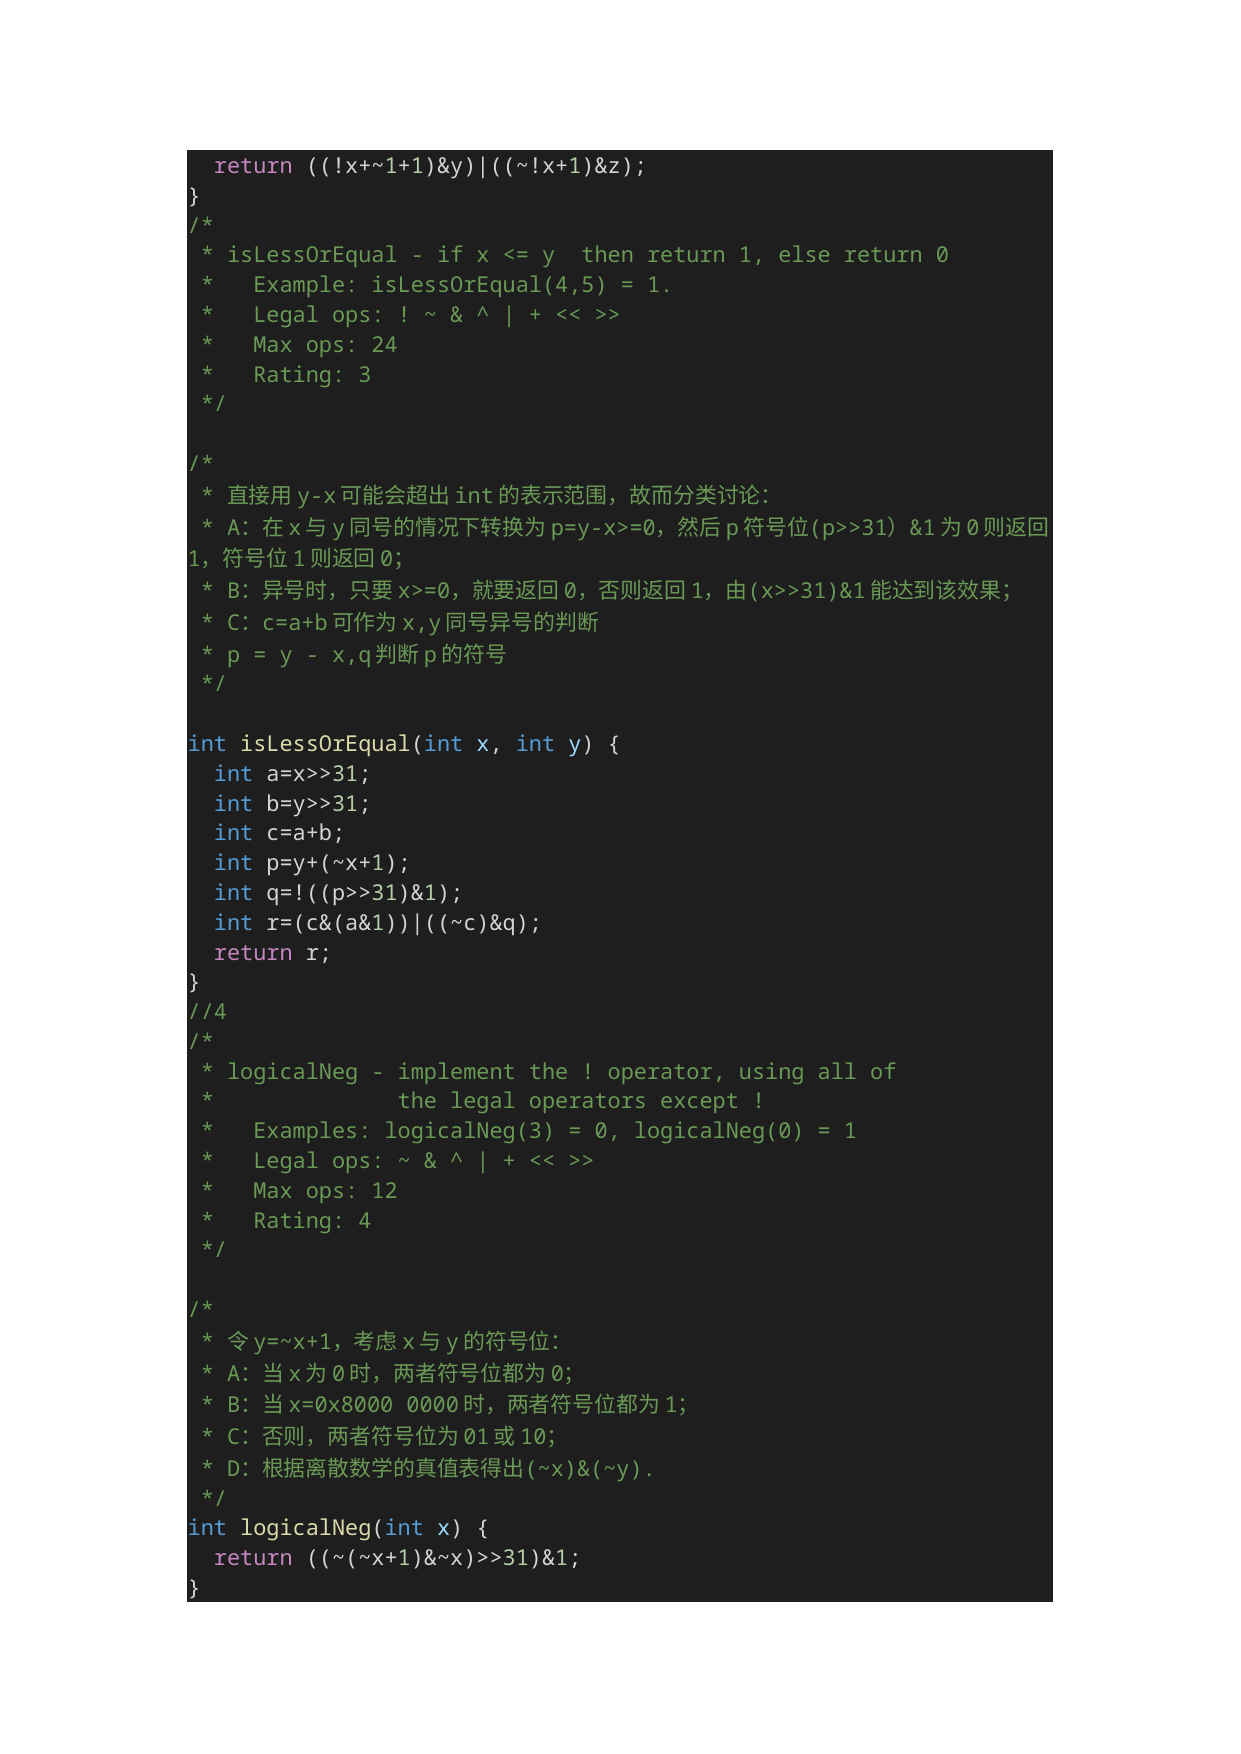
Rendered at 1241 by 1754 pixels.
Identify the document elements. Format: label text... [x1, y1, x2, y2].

text * A：当x为0时，两者符号位都为0； [187, 1356, 1053, 1387]
text */ [187, 1234, 1053, 1264]
text int p=y+(~x+1); [187, 847, 1053, 877]
text * B：当x=0x8000 0000时，两者符号位都为1； [187, 1387, 1053, 1419]
text return ((!x+~1+1)&y)|((~!x+1)&z); [187, 150, 1053, 180]
text int a=x>>31; [187, 758, 1053, 787]
text * A：在x与y同号的情况下转换为p=y-x>=0，然后p符号位(p>>31）&1为0则返回1，符号位1则返回0； [187, 509, 1053, 573]
text int isLessOrEqual(int x, int y) { [187, 728, 1053, 758]
text int b=y>>31; [187, 787, 1053, 817]
text /* [187, 209, 1053, 239]
text * Rating: 3 [187, 358, 1053, 388]
text int q=!((p>>31)&1); [187, 877, 1053, 907]
text * p = y - x,q判断p的符号 [187, 637, 1053, 668]
text */ [187, 668, 1053, 698]
text * 令y=~x+1，考虑x与y的符号位： [187, 1324, 1053, 1356]
text */ [187, 1483, 1053, 1512]
text * Legal ops: ~ & ^ | + << >> [187, 1145, 1053, 1175]
text * logicalNeg - implement the ! operator, using all of [187, 1056, 1053, 1085]
text * the legal operators except ! [187, 1085, 1053, 1115]
text * Max ops: 12 [187, 1175, 1053, 1204]
text } [187, 966, 1053, 996]
text * Max ops: 24 [187, 329, 1053, 358]
text * Rating: 4 [187, 1204, 1053, 1234]
text * 直接用y-x可能会超出int的表示范围，故而分类讨论： [187, 478, 1053, 509]
text * C：c=a+b可作为x,y同号异号的判断 [187, 605, 1053, 637]
text int c=a+b; [187, 817, 1053, 847]
text return ((~(~x+1)&~x)>>31)&1; [187, 1542, 1053, 1572]
text return r; [187, 936, 1053, 966]
text * Example: isLessOrEqual(4,5) = 1. [187, 269, 1053, 299]
text /* [187, 448, 1053, 478]
text //4 [187, 996, 1053, 1026]
text * B：异号时，只要x>=0，就要返回0，否则返回1，由(x>>31)&1能达到该效果； [187, 573, 1053, 605]
text * D：根据离散数学的真值表得出(~x)&(~y). [187, 1451, 1053, 1483]
text * Legal ops: ! ~ & ^ | + << >> [187, 299, 1053, 329]
text * C：否则，两者符号位为01或10； [187, 1419, 1053, 1451]
text * Examples: logicalNeg(3) = 0, logicalNeg(0) = 1 [187, 1115, 1053, 1145]
text /* [187, 1026, 1053, 1056]
text int r=(c&(a&1))|((~c)&q); [187, 907, 1053, 936]
text */ [187, 388, 1053, 418]
text int logicalNeg(int x) { [187, 1512, 1053, 1542]
text * isLessOrEqual - if x <= y then return 1, else return 0 [187, 239, 1053, 269]
text /* [187, 1294, 1053, 1324]
text } [187, 180, 1053, 209]
text } [187, 1572, 1053, 1602]
